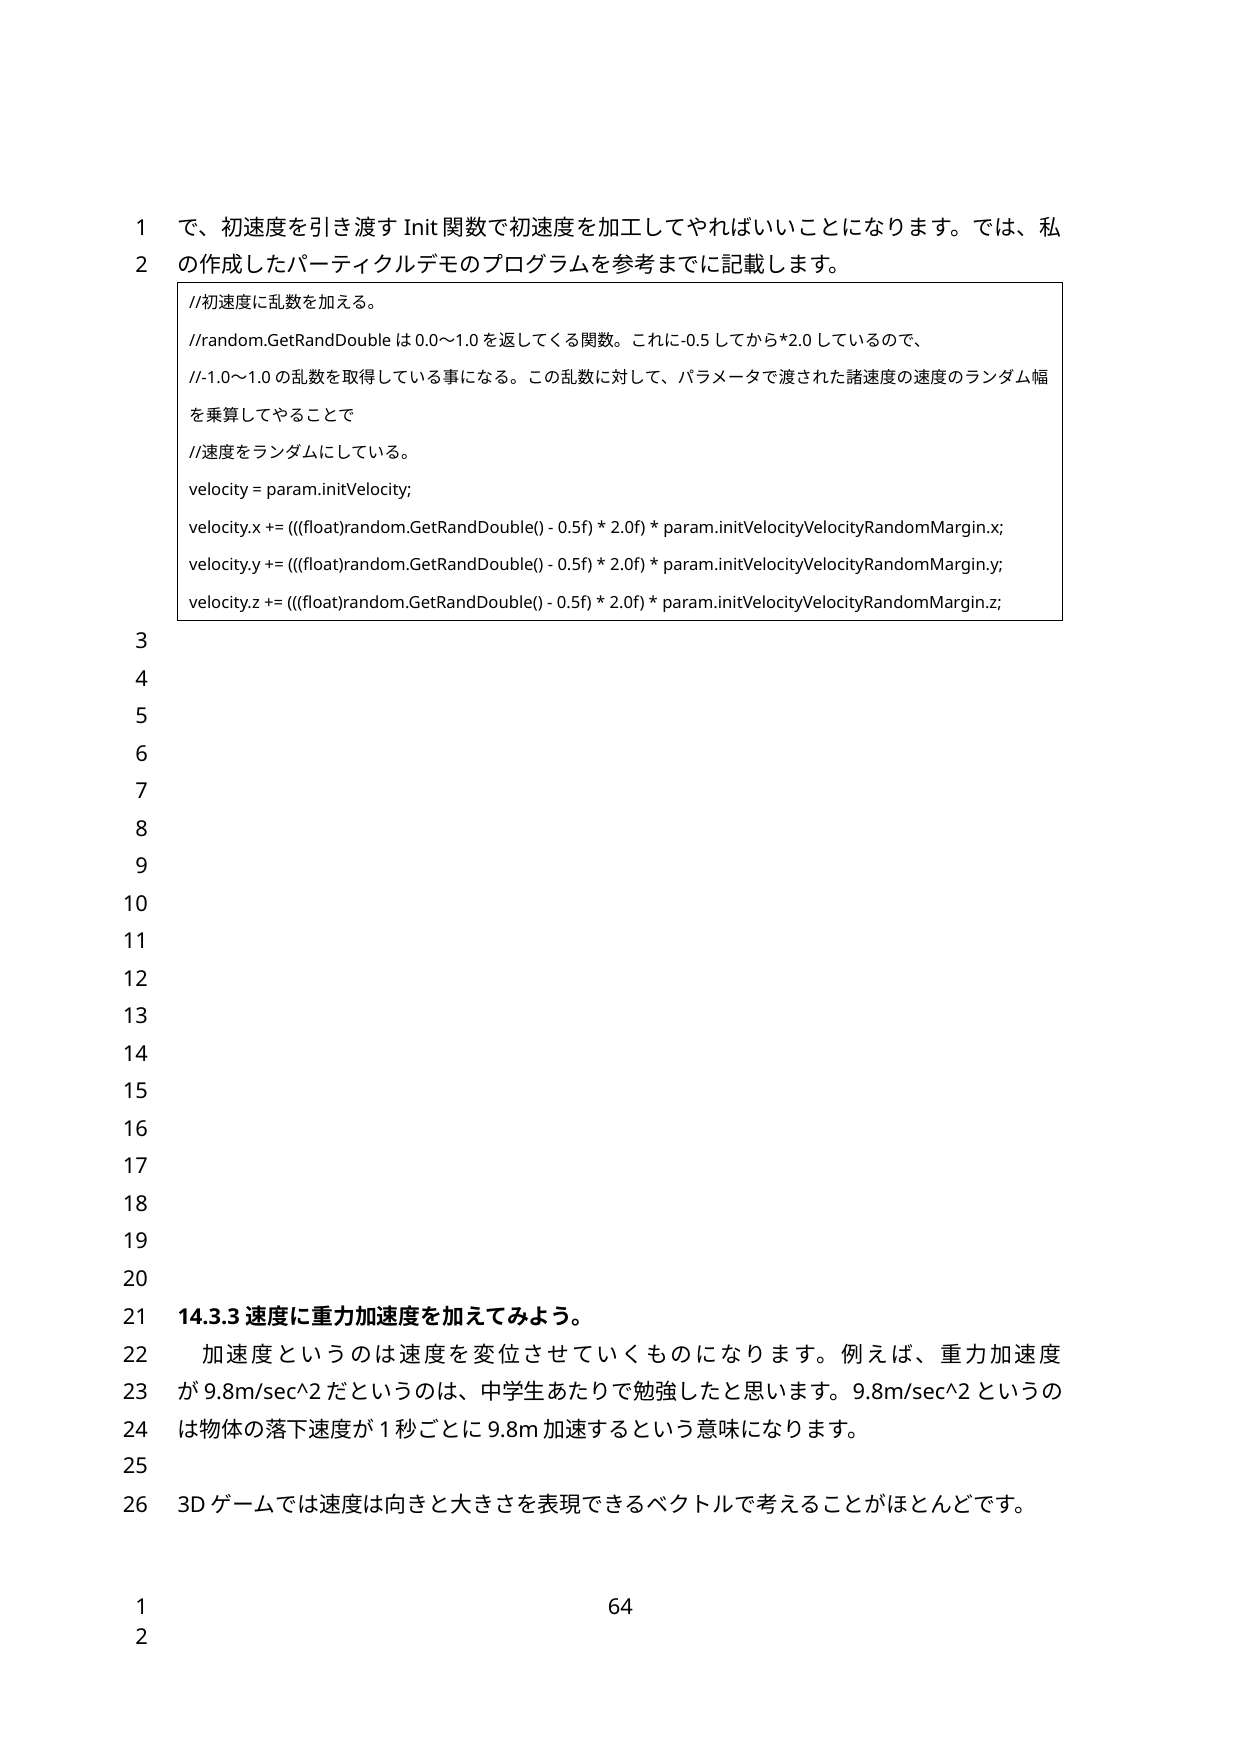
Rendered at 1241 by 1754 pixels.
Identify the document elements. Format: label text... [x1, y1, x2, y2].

text 3Dゲームでは速度は向きと大きさを表現できるベクトルで考えることがほとんどです。 [177, 1484, 1063, 1521]
table_header //初速度に乱数を加える。 //random.GetRandDoubleは0.0～1.0を返してくる関数。これに-0.5してから*2.0しているので、 //-1.0～1.0の乱数を取得している事になる。この乱数に対して、パラメータで渡された諸速度の速度のランダム幅を乗算してやることで //速度をランダムにしている。 velocity = param.initVelocity; velocity.x += (((float)random.GetRandDouble() - 0.5f) * 2.0f) * param.initVelocityVelocityRandomMargin.x; velocity.y += (((float)random.GetRandDouble() - 0.5f) * 2.0f) * param.initVelocityVelocityRandomMargin.y; velocity.z += (((float)random.GetRandDouble() - 0.5f) * 2.0f) * param.initVelocityVelocityRandomMargin.z; [178, 283, 1062, 620]
text では本題の初速度に乱数を加える処理を考えていきましょう。初速度に乱数を加えるので、初速度を引き渡すInit関数で初速度を加工してやればいいことになります。では、私の作成したパーティクルデモのプログラムを参考までに記載します。 [177, 207, 1063, 282]
text 14.3.3 速度に重力加速度を加えてみよう。 [177, 1296, 1063, 1334]
text 加速度というのは速度を変位させていくものになります。例えば、重力加速度が9.8m/sec^2だというのは、中学生あたりで勉強したと思います。9.8m/sec^2というのは物体の落下速度が1秒ごとに9.8m加速するという意味になります。 [177, 1334, 1063, 1446]
